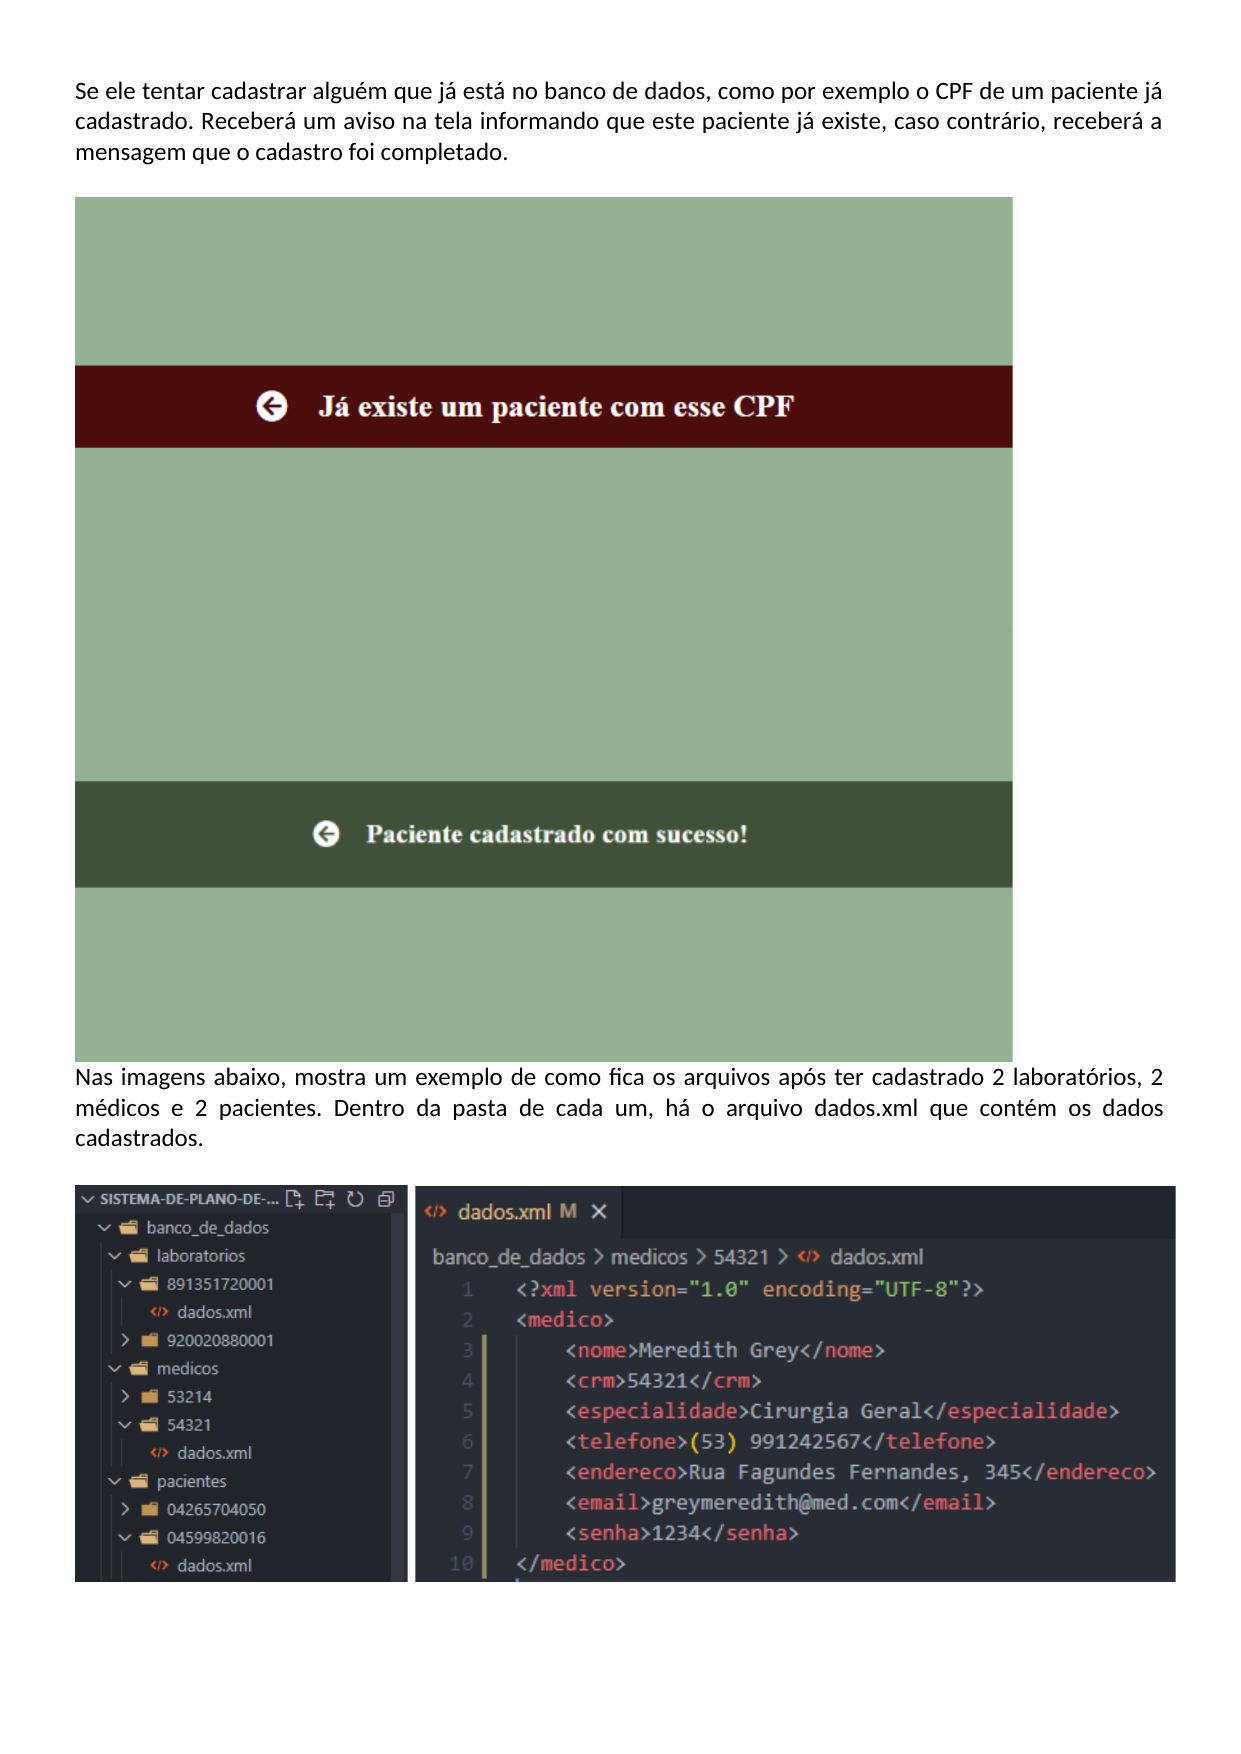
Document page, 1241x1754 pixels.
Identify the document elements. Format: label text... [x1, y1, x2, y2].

picture [75, 197, 1013, 1062]
text Nas imagens abaixo, mostra um exemplo de como fica os arquivos após ter cadastrado 2 laboratórios, 2 médicos e 2 pacientes. Dentro da pasta de cada um, há o arquivo dados.xml que contém os dados cadastrados. [75, 1061, 1165, 1153]
picture [75, 1185, 408, 1582]
picture [415, 1186, 1176, 1582]
text Se ele tentar cadastrar alguém que já está no banco de dados, como por exemplo o CPF de um paciente já cadastrado. Receberá um aviso na tela informando que este paciente já existe, caso contrário, receberá a mensagem que o cadastro foi completado. [75, 75, 1165, 167]
